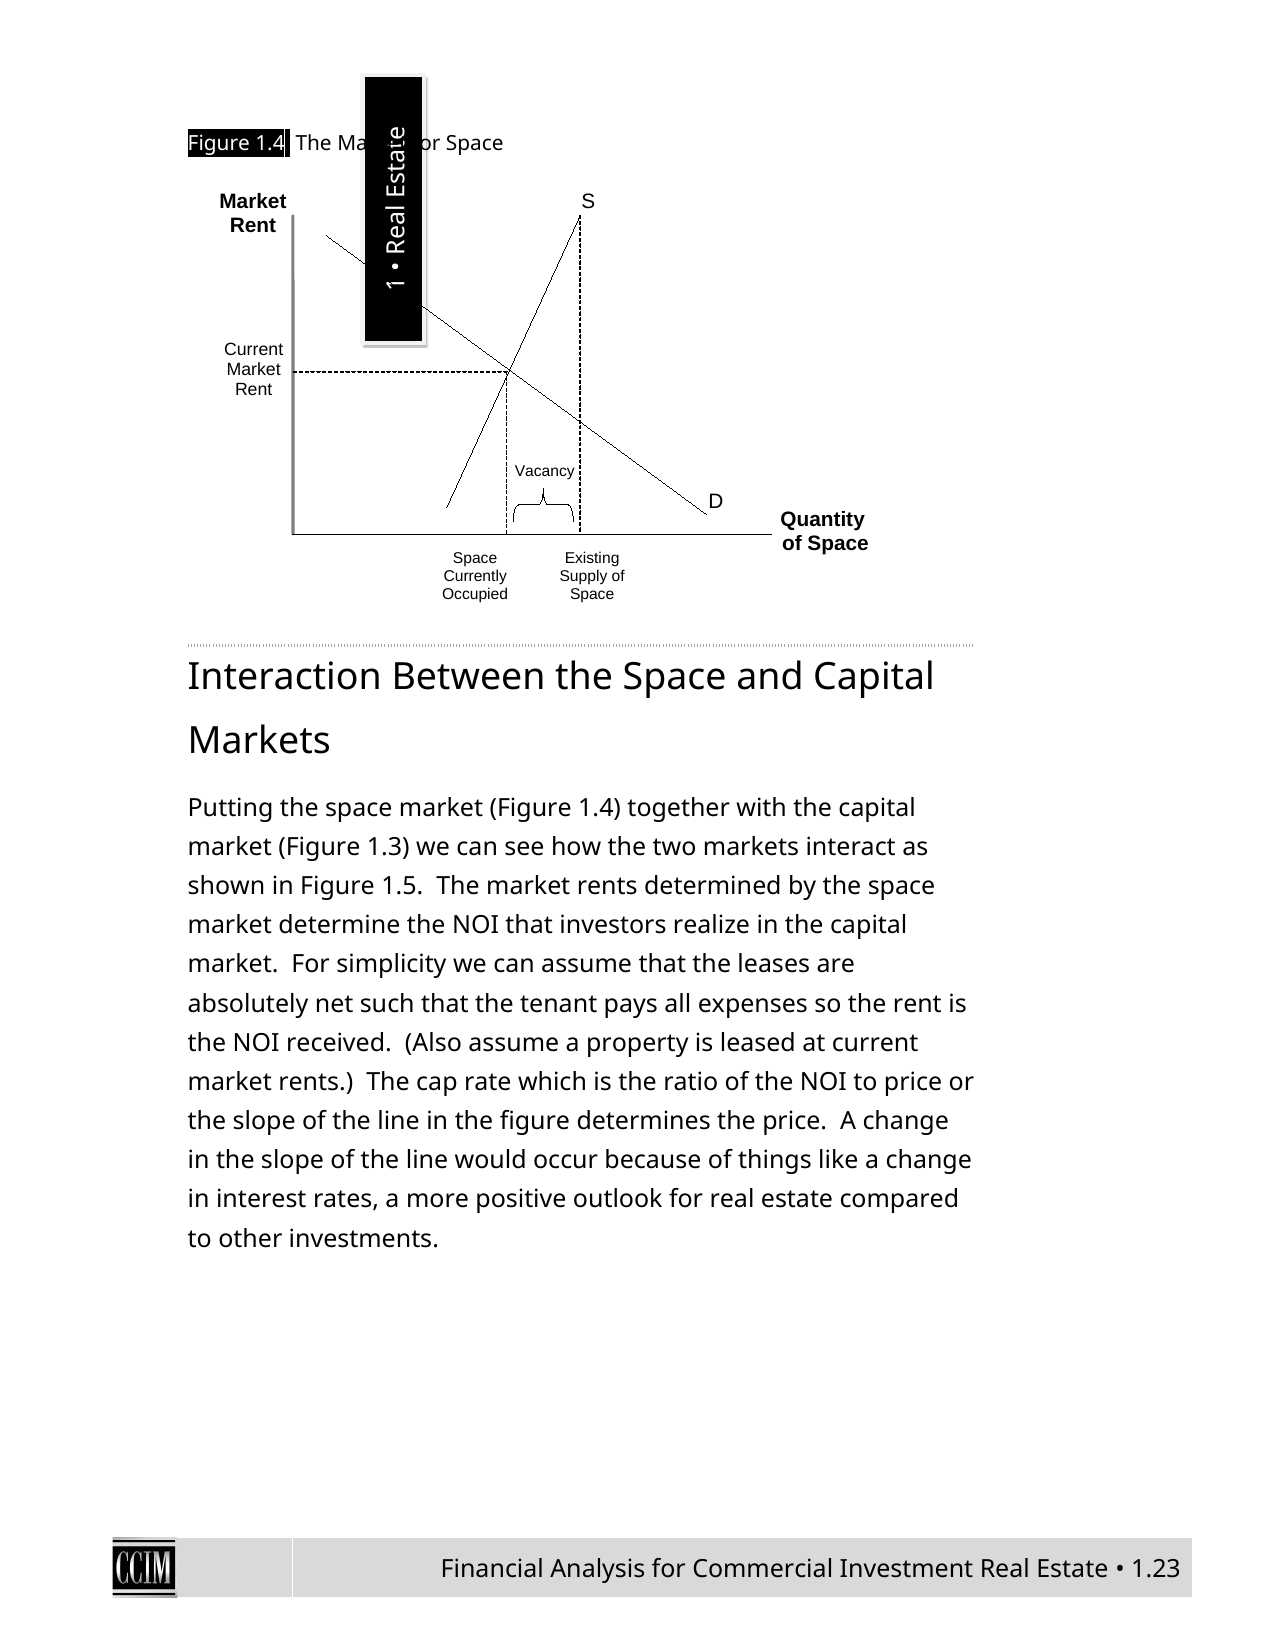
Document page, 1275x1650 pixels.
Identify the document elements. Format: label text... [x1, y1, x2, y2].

text Putting the space market (Figure 1.4) together with the capital market (Figure 1.3) we can see how the two markets interact as shown in Figure 1.5. The market rents determined by the space market determine the NOI that investors realize in the capital market. For simplicity we can assume that the leases are absolutely net such that the tenant pays all expenses so the rent is the NOI received. (Also assume a property is leased at current market rents.) The cap rate which is the ratio of the NOI to price or the slope of the line in the figure determines the price. A change in the slope of the line would occur because of things like a change in interest rates, a more positive outlook for real estate compared to other investments. [187, 789, 975, 1254]
subtitle Interaction Between the Space and Capital Markets [187, 644, 975, 764]
text Figure 1.4 The Market for Space [187, 128, 975, 157]
picture [112, 1537, 178, 1598]
